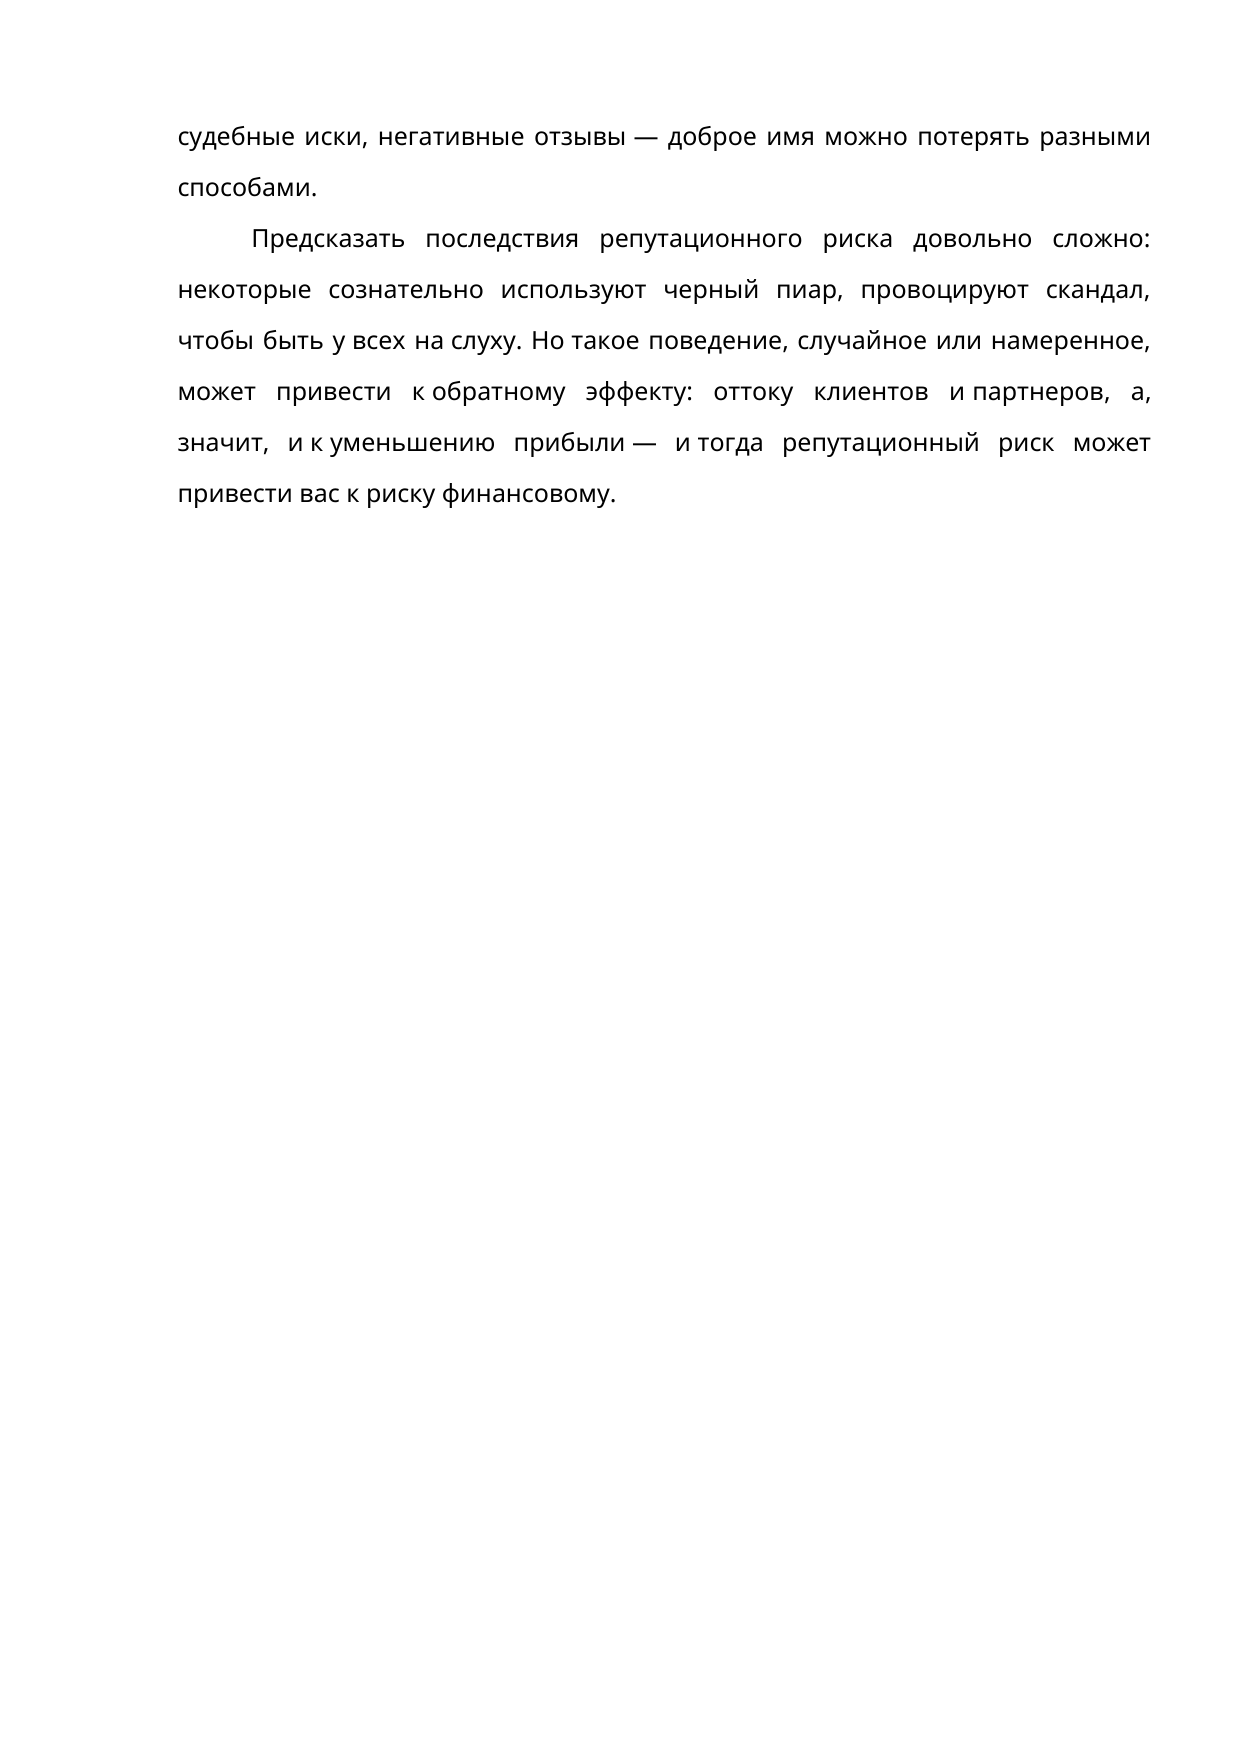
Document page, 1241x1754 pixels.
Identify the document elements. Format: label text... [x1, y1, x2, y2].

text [177, 118, 1152, 203]
text Предсказать последствия репутационного риска довольно сложно: некоторые сознательно используют черный пиар, провоцируют скандал, чтобы быть у всех на слуху. Но такое поведение, случайное или намеренное, может привести к обратному эффекту: оттоку клиентов и партнеров, а, значит, и к уменьшению прибыли — и тогда репутационный риск может привести вас к риску финансовому. [177, 220, 1152, 509]
